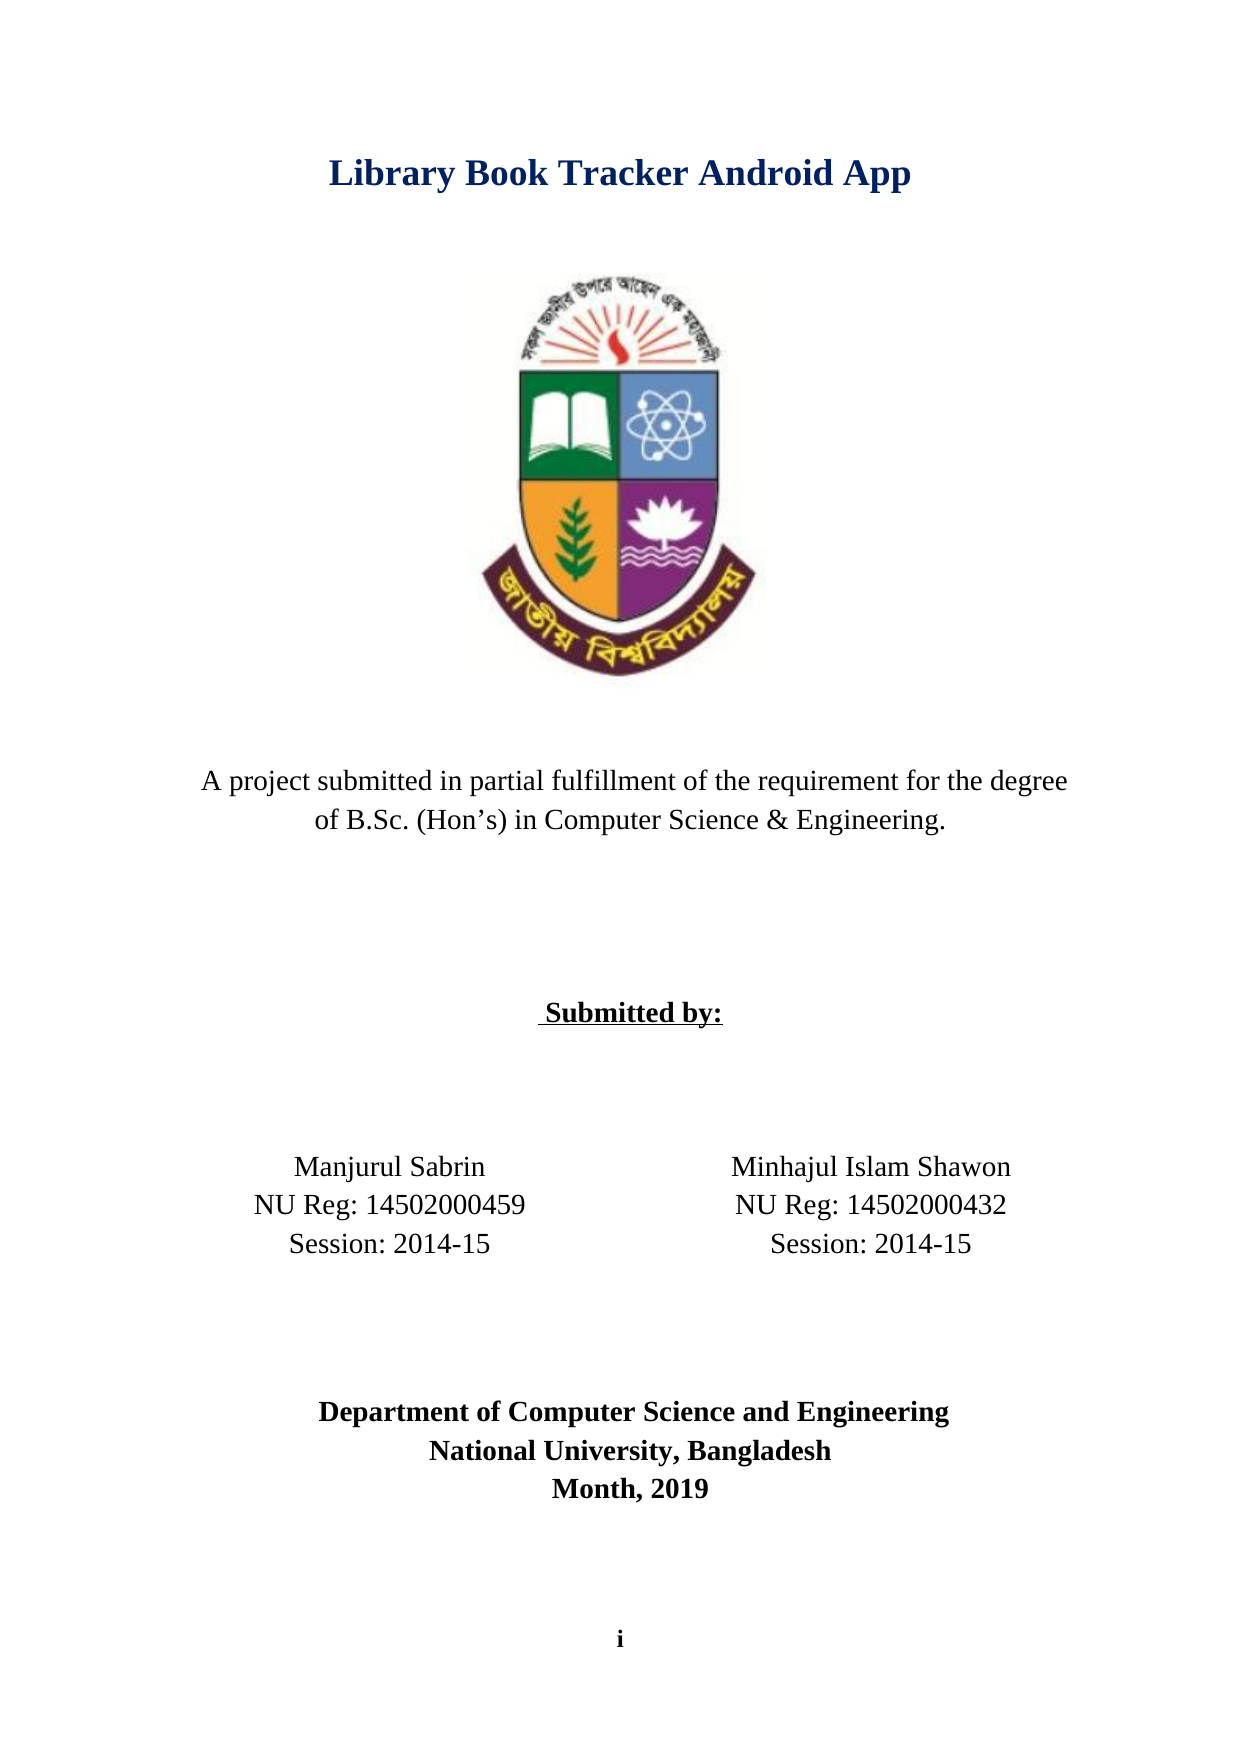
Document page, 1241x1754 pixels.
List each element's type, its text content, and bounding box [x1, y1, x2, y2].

text Submitted by: [150, 995, 1110, 1028]
picture [465, 249, 775, 711]
table_header Manjurul Sabrin NU Reg: 14502000459 Session: 2014-15 [139, 1072, 620, 1317]
text National University, Bangladesh [150, 1433, 1110, 1467]
text of B.Sc. (Hon’s) in Computer Science & Engineering. [150, 802, 1110, 836]
text Library Book Tracker Android App [150, 150, 1090, 193]
text Month, 2019 [150, 1472, 1110, 1505]
text A project submitted in partial fulfillment of the requirement for the degree [150, 763, 1119, 797]
text Department of Computer Science and Engineering [150, 1394, 1110, 1428]
table_header Minhajul Islam Shawon NU Reg: 14502000432 Session: 2014-15 [620, 1072, 1102, 1317]
